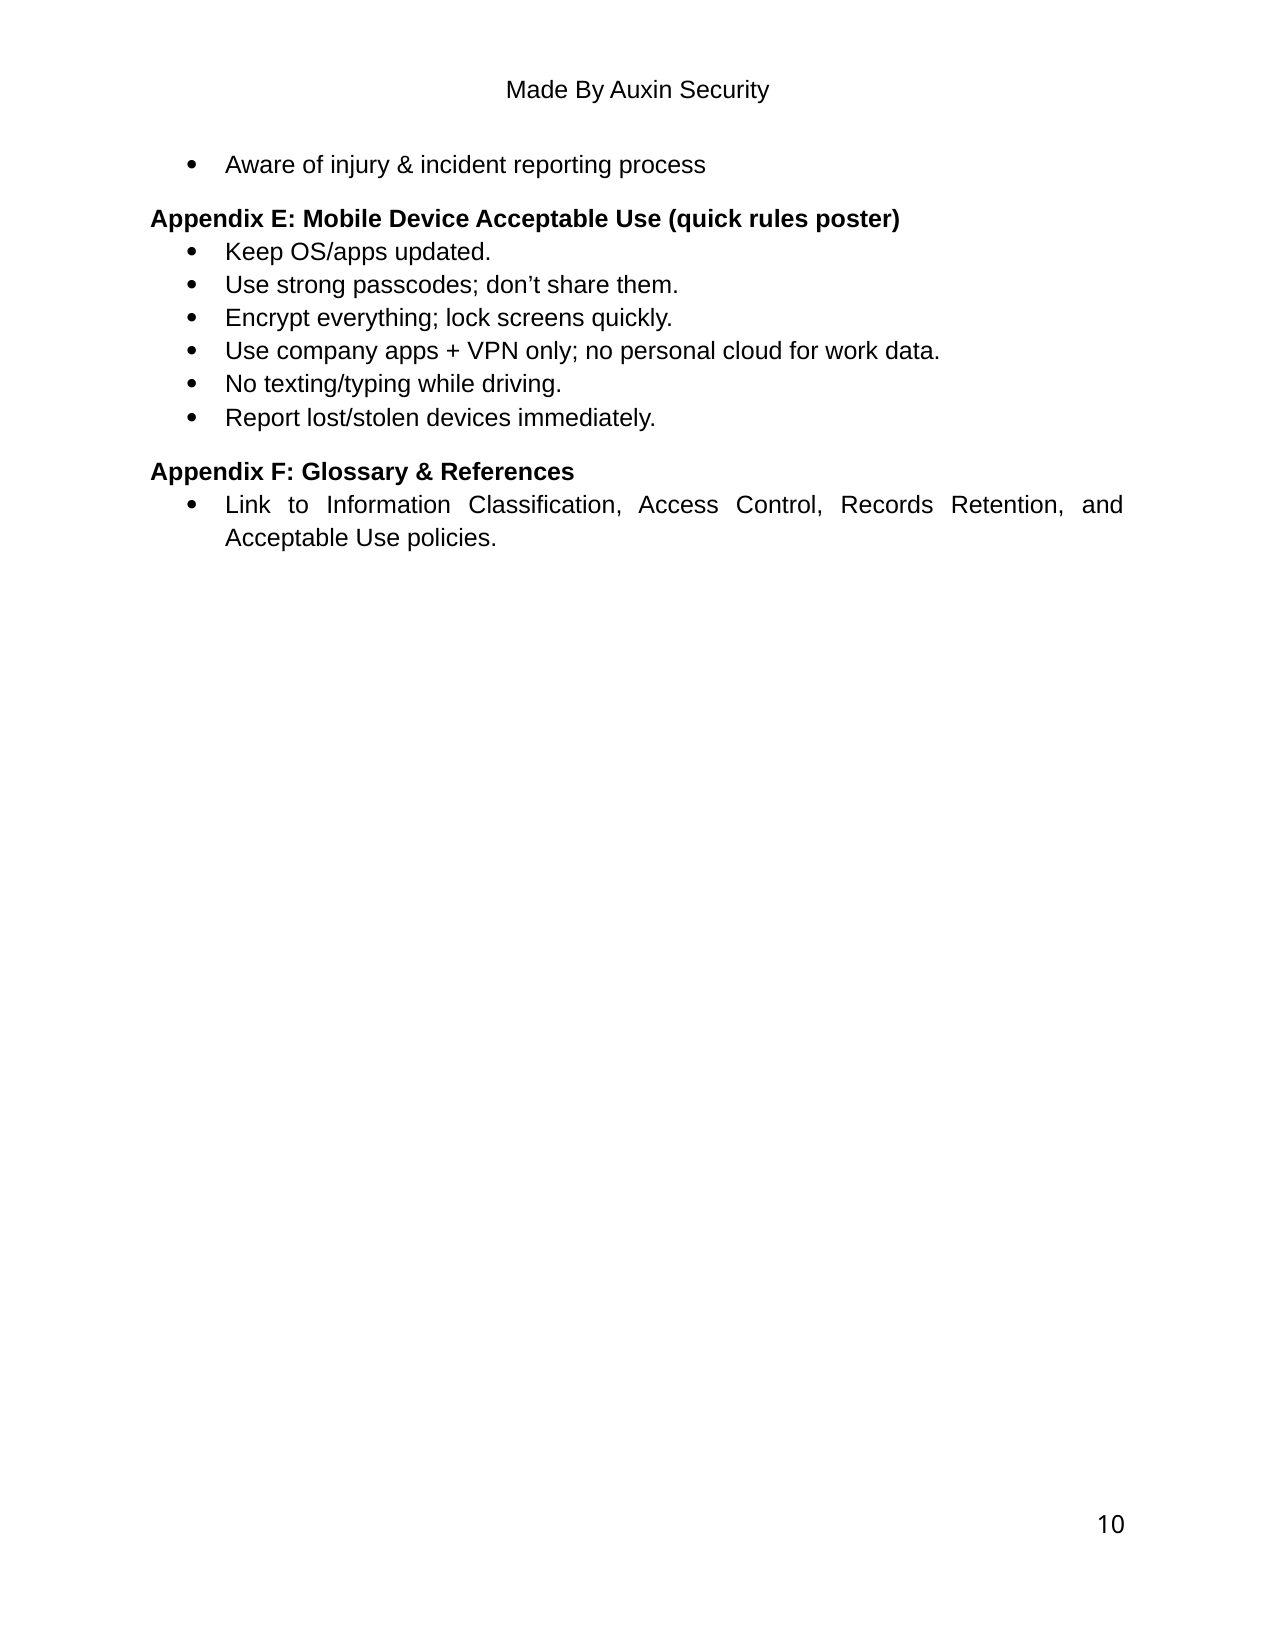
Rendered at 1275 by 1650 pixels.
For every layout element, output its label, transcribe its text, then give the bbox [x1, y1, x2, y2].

list No texting/typing while driving. [187, 369, 1125, 398]
list Report lost/stolen devices immediately. [187, 403, 1125, 431]
subtitle Appendix E: Mobile Device Acceptable Use (quick rules poster) [150, 204, 1125, 233]
subtitle Appendix F: Glossary & References [150, 457, 1125, 485]
list Link to Information Classification, Access Control, Records Retention, and Acceptable Use policies. [187, 489, 1125, 551]
list Encrypt everything; lock screens quickly. [187, 303, 1125, 332]
list Aware of injury & incident reporting process [187, 150, 1125, 179]
list Use company apps + VPN only; no personal cloud for work data. [187, 336, 1125, 365]
list Use strong passcodes; don’t share them. [187, 270, 1125, 299]
list Keep OS/apps updated. [187, 237, 1125, 266]
